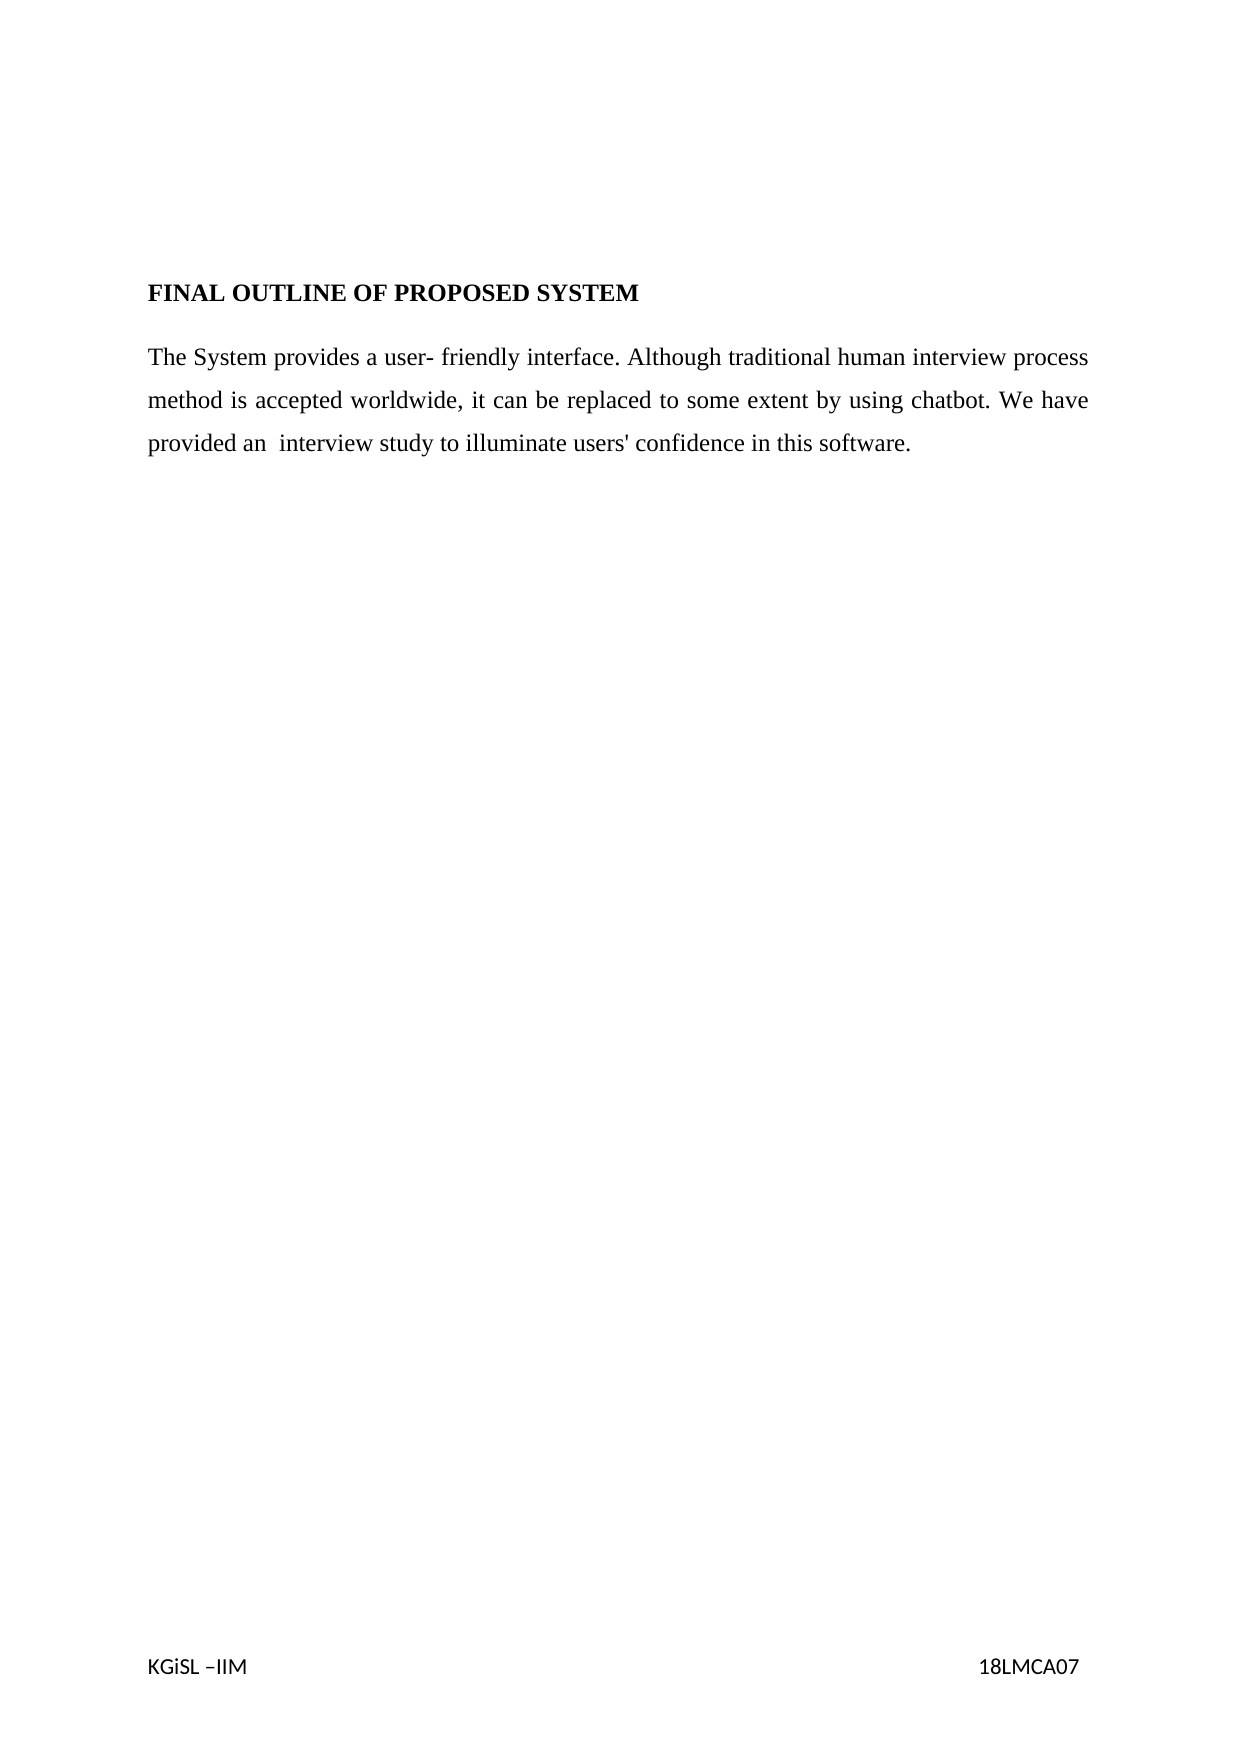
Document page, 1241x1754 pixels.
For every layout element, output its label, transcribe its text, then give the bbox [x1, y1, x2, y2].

text FINAL OUTLINE OF PROPOSED SYSTEM [148, 278, 1090, 307]
text The System provides a user- friendly interface. Although traditional human interview process method is accepted worldwide, it can be replaced to some extent by using chatbot. We have provided an interview study to illuminate users' confidence in this software. [148, 342, 1090, 457]
